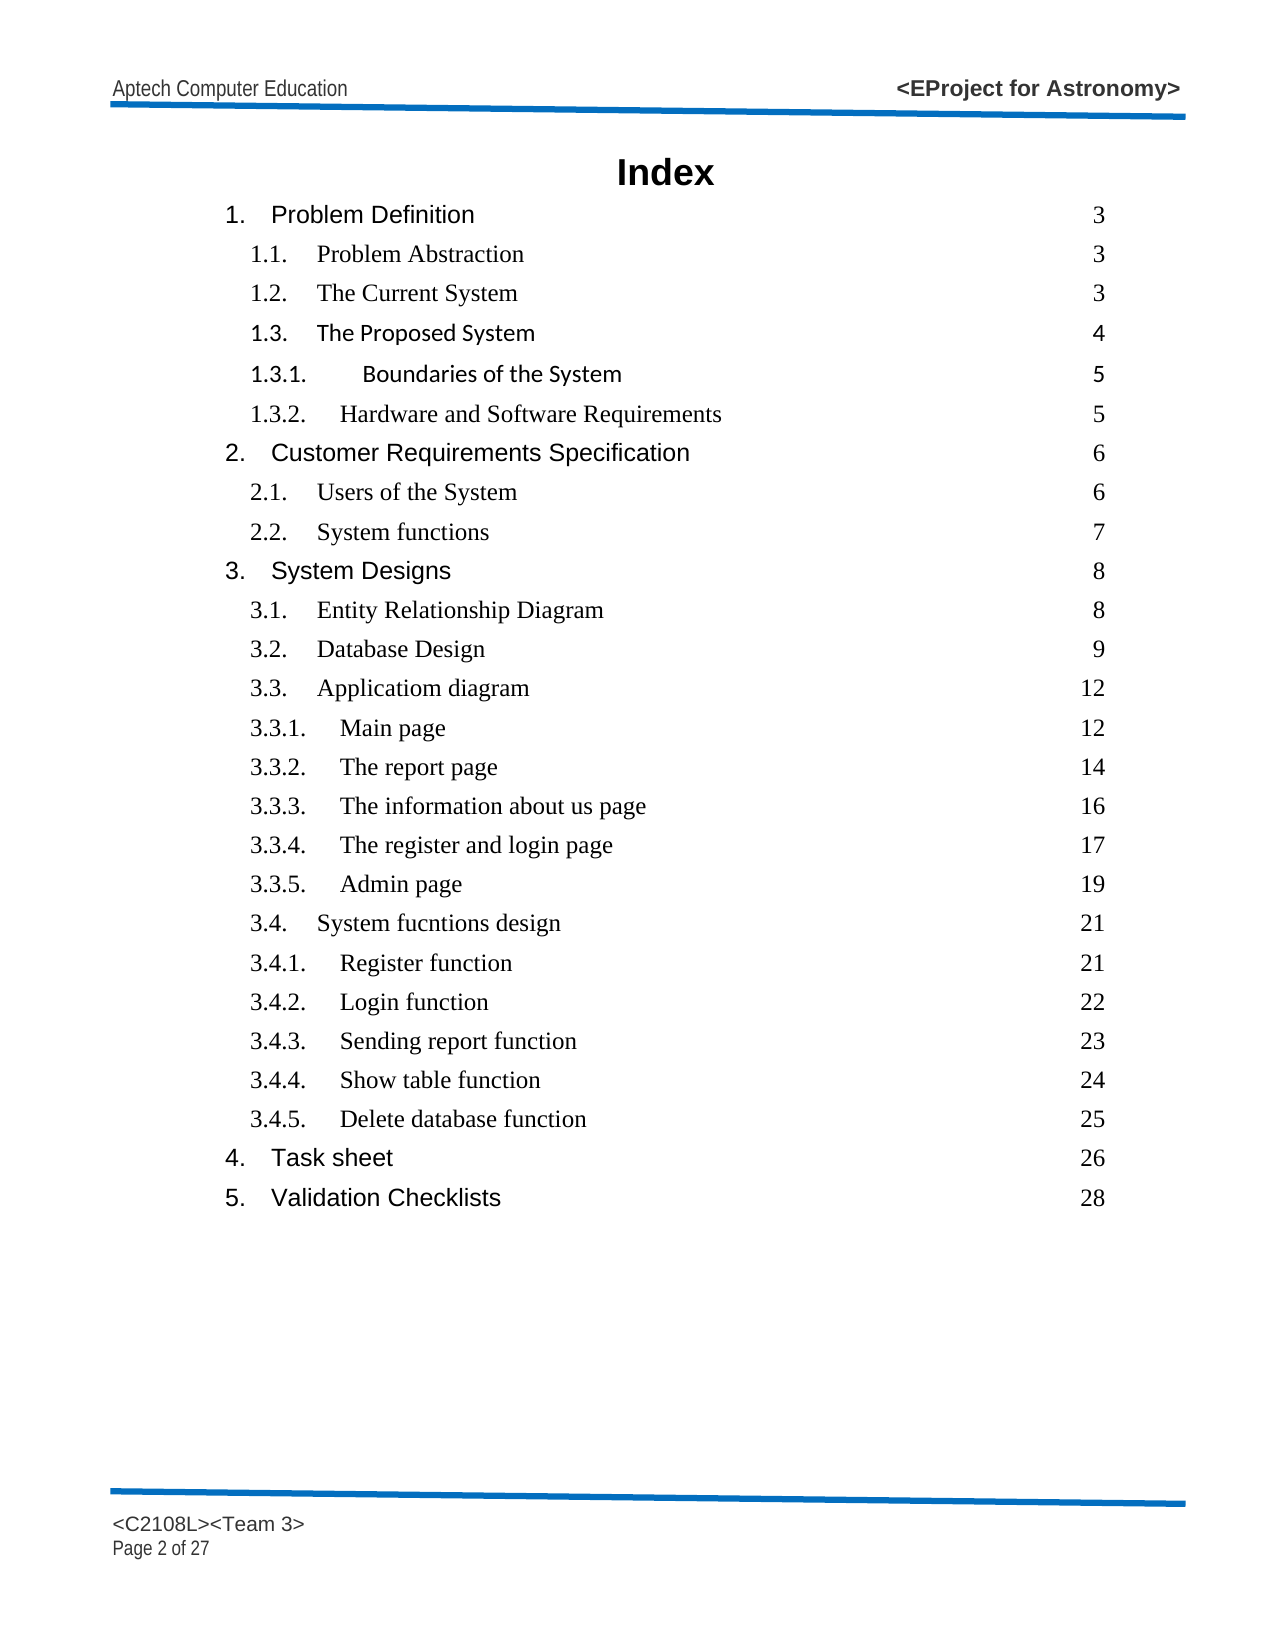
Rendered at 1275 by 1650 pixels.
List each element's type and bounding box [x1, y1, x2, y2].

text [225, 150, 1106, 193]
